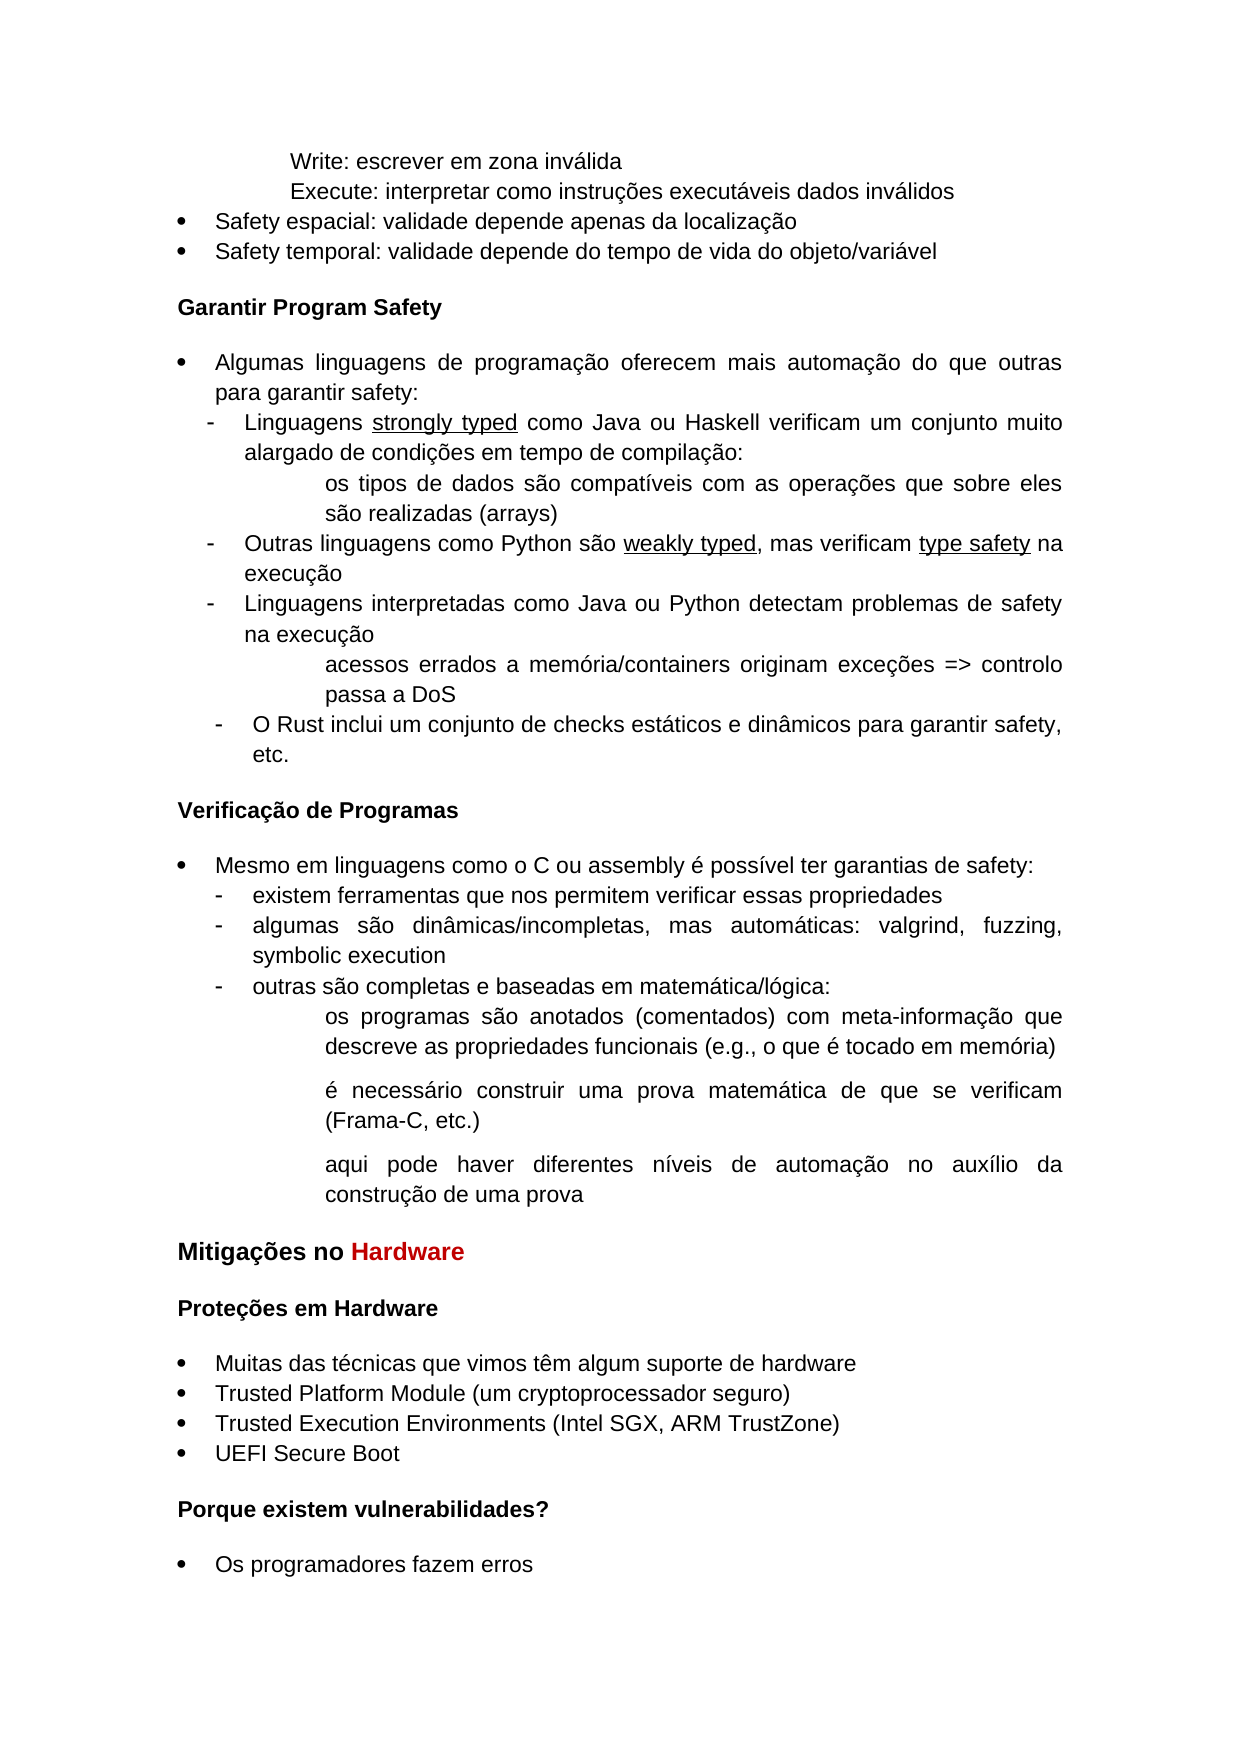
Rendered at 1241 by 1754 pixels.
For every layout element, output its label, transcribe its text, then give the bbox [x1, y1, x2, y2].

list Trusted Platform Module (um cryptoprocessador seguro) [177, 1380, 1063, 1406]
list os tipos de dados são compatíveis com as operações que sobre eles são realizadas (arrays) [325, 469, 1063, 526]
list Execute: interpretar como instruções executáveis dados inválidos [290, 178, 1063, 204]
list UEFI Secure Boot [177, 1440, 1063, 1467]
list Safety espacial: validade depende apenas da localização [177, 208, 1063, 234]
list outras são completas e baseadas em matemática/lógica: [215, 973, 1063, 999]
text Mitigações no Hardware [177, 1237, 1063, 1265]
list existem ferramentas que nos permitem verificar essas propriedades [215, 882, 1063, 908]
list Outras linguagens como Python são weakly typed, mas verificam type safety na execução [207, 530, 1063, 586]
list Algumas linguagens de programação oferecem mais automação do que outras para garantir safety: [177, 349, 1063, 405]
text Porque existem vulnerabilidades? [177, 1496, 1063, 1522]
list Linguagens interpretadas como Java ou Python detectam problemas de safety na execução [207, 590, 1063, 647]
list Write: escrever em zona inválida [290, 148, 1063, 174]
list Muitas das técnicas que vimos têm algum suporte de hardware [177, 1350, 1063, 1376]
list Linguagens strongly typed como Java ou Haskell verificam um conjunto muito alargado de condições em tempo de compilação: [207, 409, 1063, 466]
list O Rust inclui um conjunto de checks estáticos e dinâmicos para garantir safety, etc. [215, 711, 1063, 768]
list aqui pode haver diferentes níveis de automação no auxílio da construção de uma prova [325, 1151, 1063, 1208]
list Trusted Execution Environments (Intel SGX, ARM TrustZone) [177, 1410, 1063, 1437]
text Garantir Program Safety [177, 293, 1063, 320]
list Os programadores fazem erros [177, 1551, 1063, 1577]
list acessos errados a memória/containers originam exceções => controlo passa a DoS [325, 651, 1063, 707]
list os programas são anotados (comentados) com meta-informação que descreve as propriedades funcionais (e.g., o que é tocado em memória) [325, 1003, 1063, 1059]
list algumas são dinâmicas/incompletas, mas automáticas: valgrind, fuzzing, symbolic execution [215, 912, 1063, 969]
list Mesmo em linguagens como o C ou assembly é possível ter garantias de safety: [177, 852, 1063, 878]
list Safety temporal: validade depende do tempo de vida do objeto/variável [177, 238, 1063, 264]
text Verificação de Programas [177, 797, 1063, 823]
text Proteções em Hardware [177, 1294, 1063, 1321]
list é necessário construir uma prova matemática de que se verificam (Frama-C, etc.) [325, 1077, 1063, 1133]
